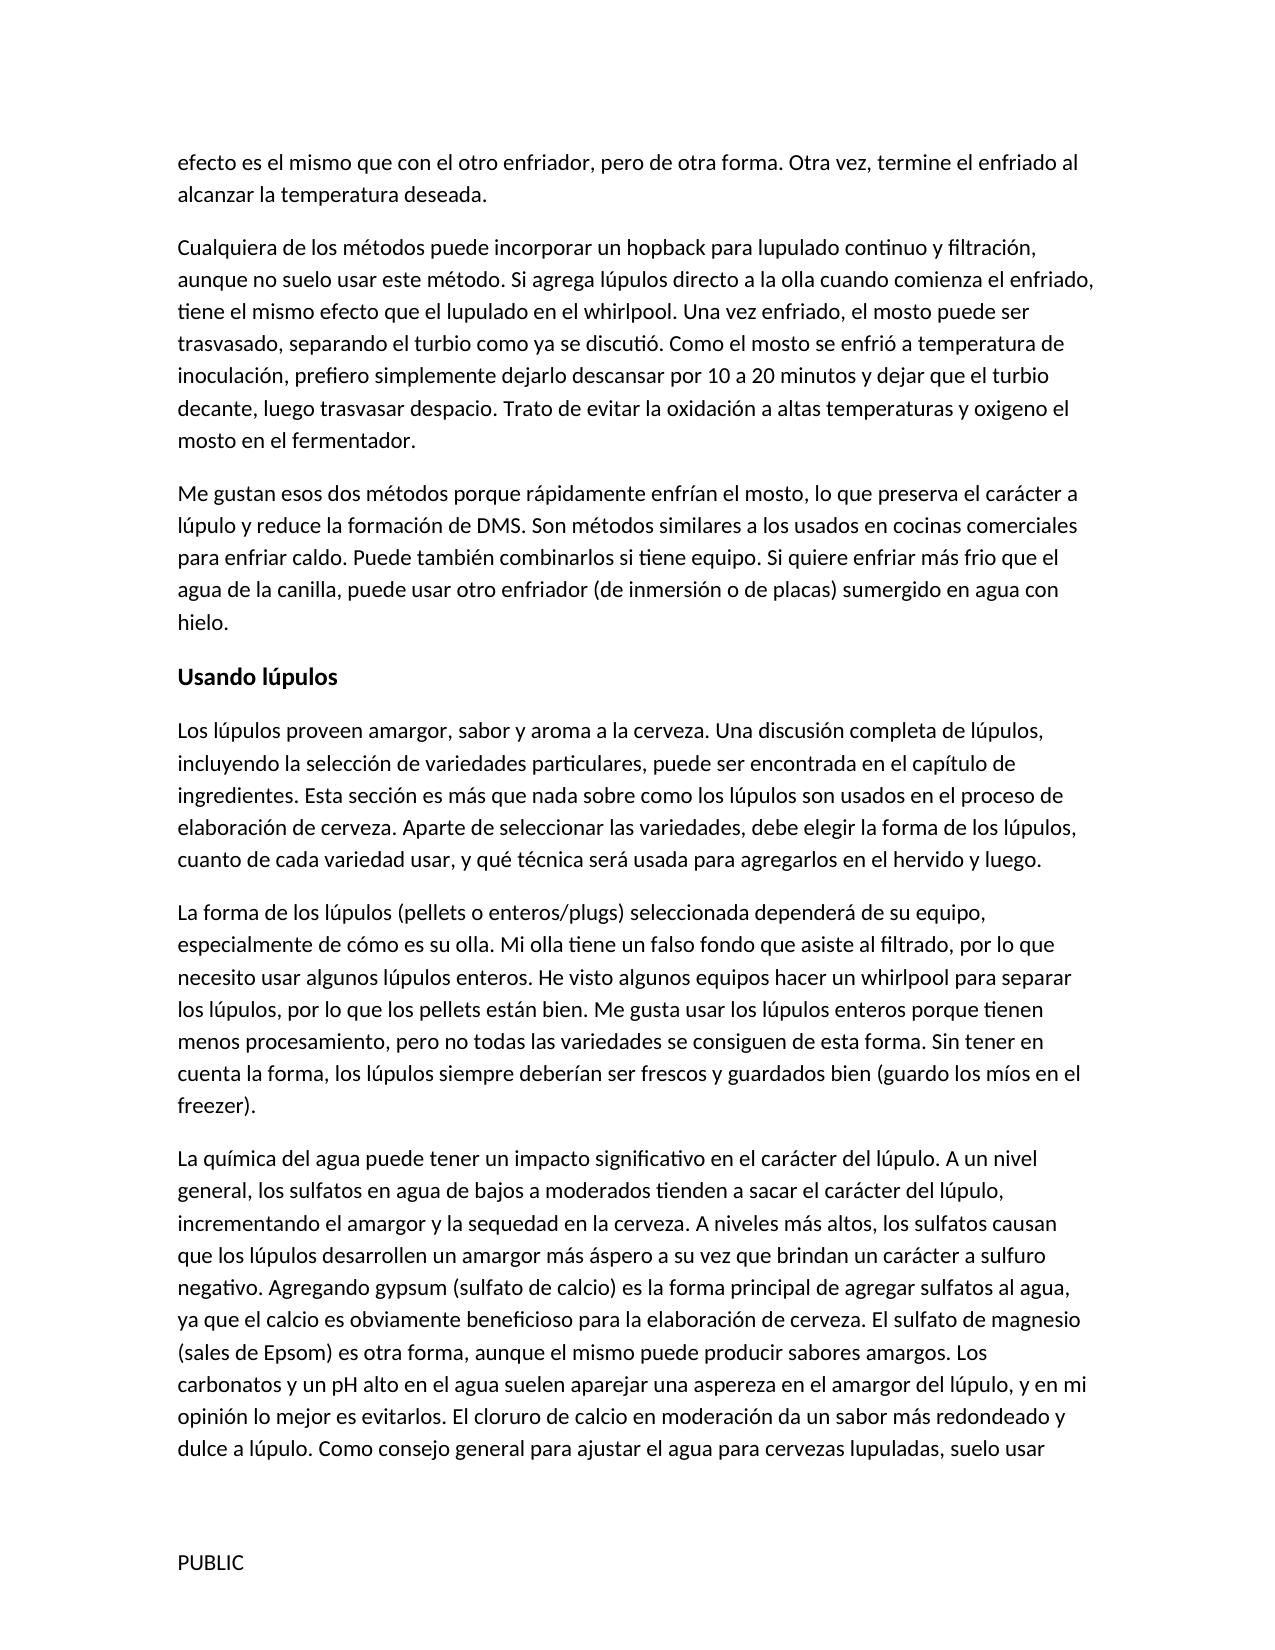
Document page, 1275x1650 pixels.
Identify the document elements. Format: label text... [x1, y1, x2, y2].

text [177, 1144, 1098, 1462]
text Usando lúpulos [177, 661, 1098, 691]
text Me gustan esos dos métodos porque rápidamente enfrían el mosto, lo que preserva el carácter a lúpulo y reduce la formación de DMS. Son métodos similares a los usados en cocinas comerciales para enfriar caldo. Puede también combinarlos si tiene equipo. Si quiere enfriar más frio que el agua de la canilla, puede usar otro enfriador (de inmersión o de placas) sumergido en agua con hielo. [177, 479, 1098, 636]
text Cualquiera de los métodos puede incorporar un hopback para lupulado continuo y filtración, aunque no suelo usar este método. Si agrega lúpulos directo a la olla cuando comienza el enfriado, tiene el mismo efecto que el lupulado en el whirlpool. Una vez enfriado, el mosto puede ser trasvasado, separando el turbio como ya se discutió. Como el mosto se enfrió a temperatura de inoculación, prefiero simplemente dejarlo descansar por 10 a 20 minutos y dejar que el turbio decante, luego trasvasar despacio. Trato de evitar la oxidación a altas temperaturas y oxigeno el mosto en el fermentador. [177, 233, 1098, 454]
text Los lúpulos proveen amargor, sabor y aroma a la cerveza. Una discusión completa de lúpulos, incluyendo la selección de variedades particulares, puede ser encontrada en el capítulo de ingredientes. Esta sección es más que nada sobre como los lúpulos son usados en el proceso de elaboración de cerveza. Aparte de seleccionar las variedades, debe elegir la forma de los lúpulos, cuanto de cada variedad usar, y qué técnica será usada para agregarlos en el hervido y luego. [177, 717, 1098, 873]
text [177, 148, 1098, 208]
text La forma de los lúpulos (pellets o enteros/plugs) seleccionada dependerá de su equipo, especialmente de cómo es su olla. Mi olla tiene un falso fondo que asiste al filtrado, por lo que necesito usar algunos lúpulos enteros. He visto algunos equipos hacer un whirlpool para separar los lúpulos, por lo que los pellets están bien. Me gusta usar los lúpulos enteros porque tienen menos procesamiento, pero no todas las variedades se consiguen de esta forma. Sin tener en cuenta la forma, los lúpulos siempre deberían ser frescos y guardados bien (guardo los míos en el freezer). [177, 898, 1098, 1119]
